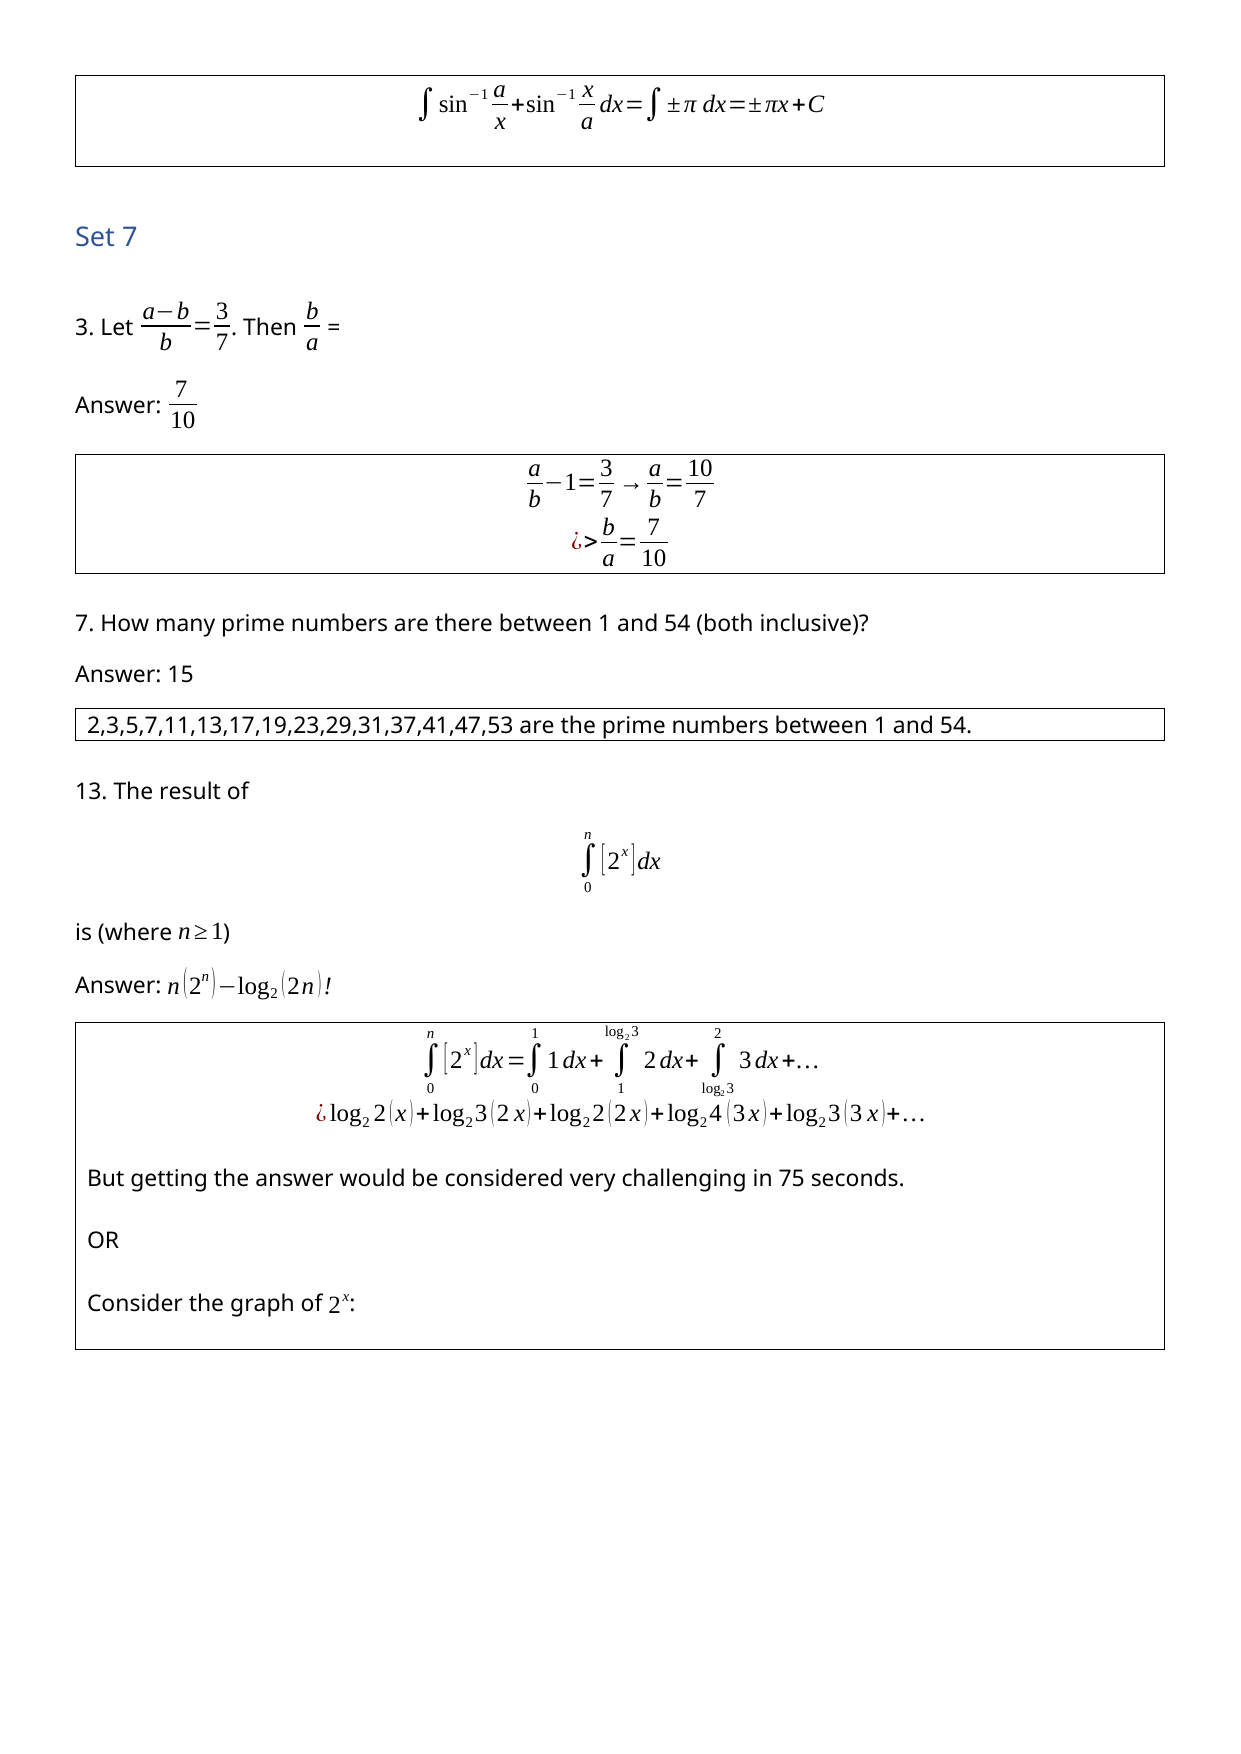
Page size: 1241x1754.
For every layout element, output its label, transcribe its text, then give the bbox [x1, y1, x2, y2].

subtitle Set 7 [75, 218, 1165, 294]
text Answer: [75, 966, 1165, 1002]
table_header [76, 1023, 1164, 1349]
text 13. The result of [75, 741, 1165, 806]
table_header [76, 76, 1164, 166]
table_header [76, 455, 1164, 572]
text Answer: 15 [75, 658, 1165, 689]
text is (where ) [75, 916, 1165, 947]
text 7. How many prime numbers are there between 1 and 54 (both inclusive)? [75, 574, 1165, 638]
text Answer: [75, 375, 1165, 434]
text 3. Let . Then = [75, 297, 1165, 356]
table_header 2,3,5,7,11,13,17,19,23,29,31,37,41,47,53 are the prime numbers between 1 and 54. [76, 709, 1164, 740]
